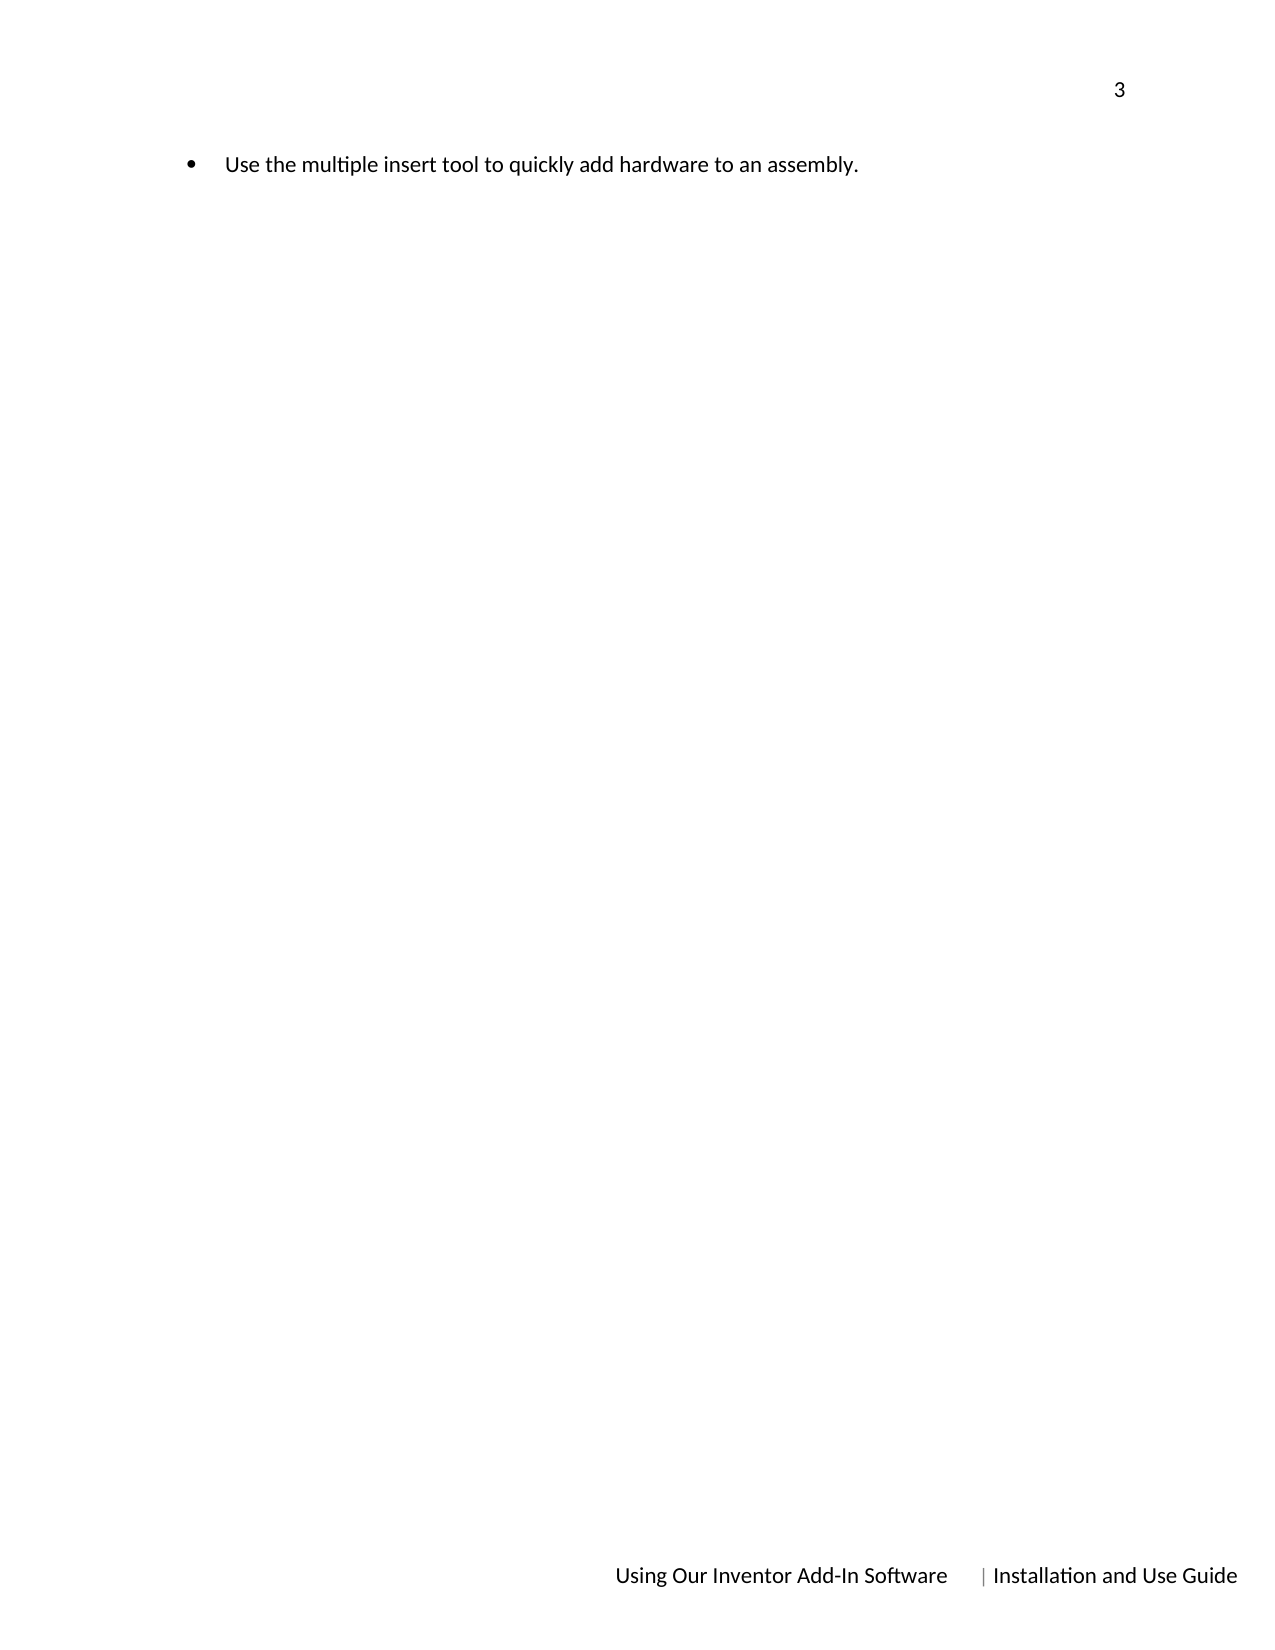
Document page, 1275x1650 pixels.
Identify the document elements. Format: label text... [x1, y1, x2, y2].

list Use the multiple insert tool to quickly add hardware to an assembly. [187, 150, 1125, 178]
